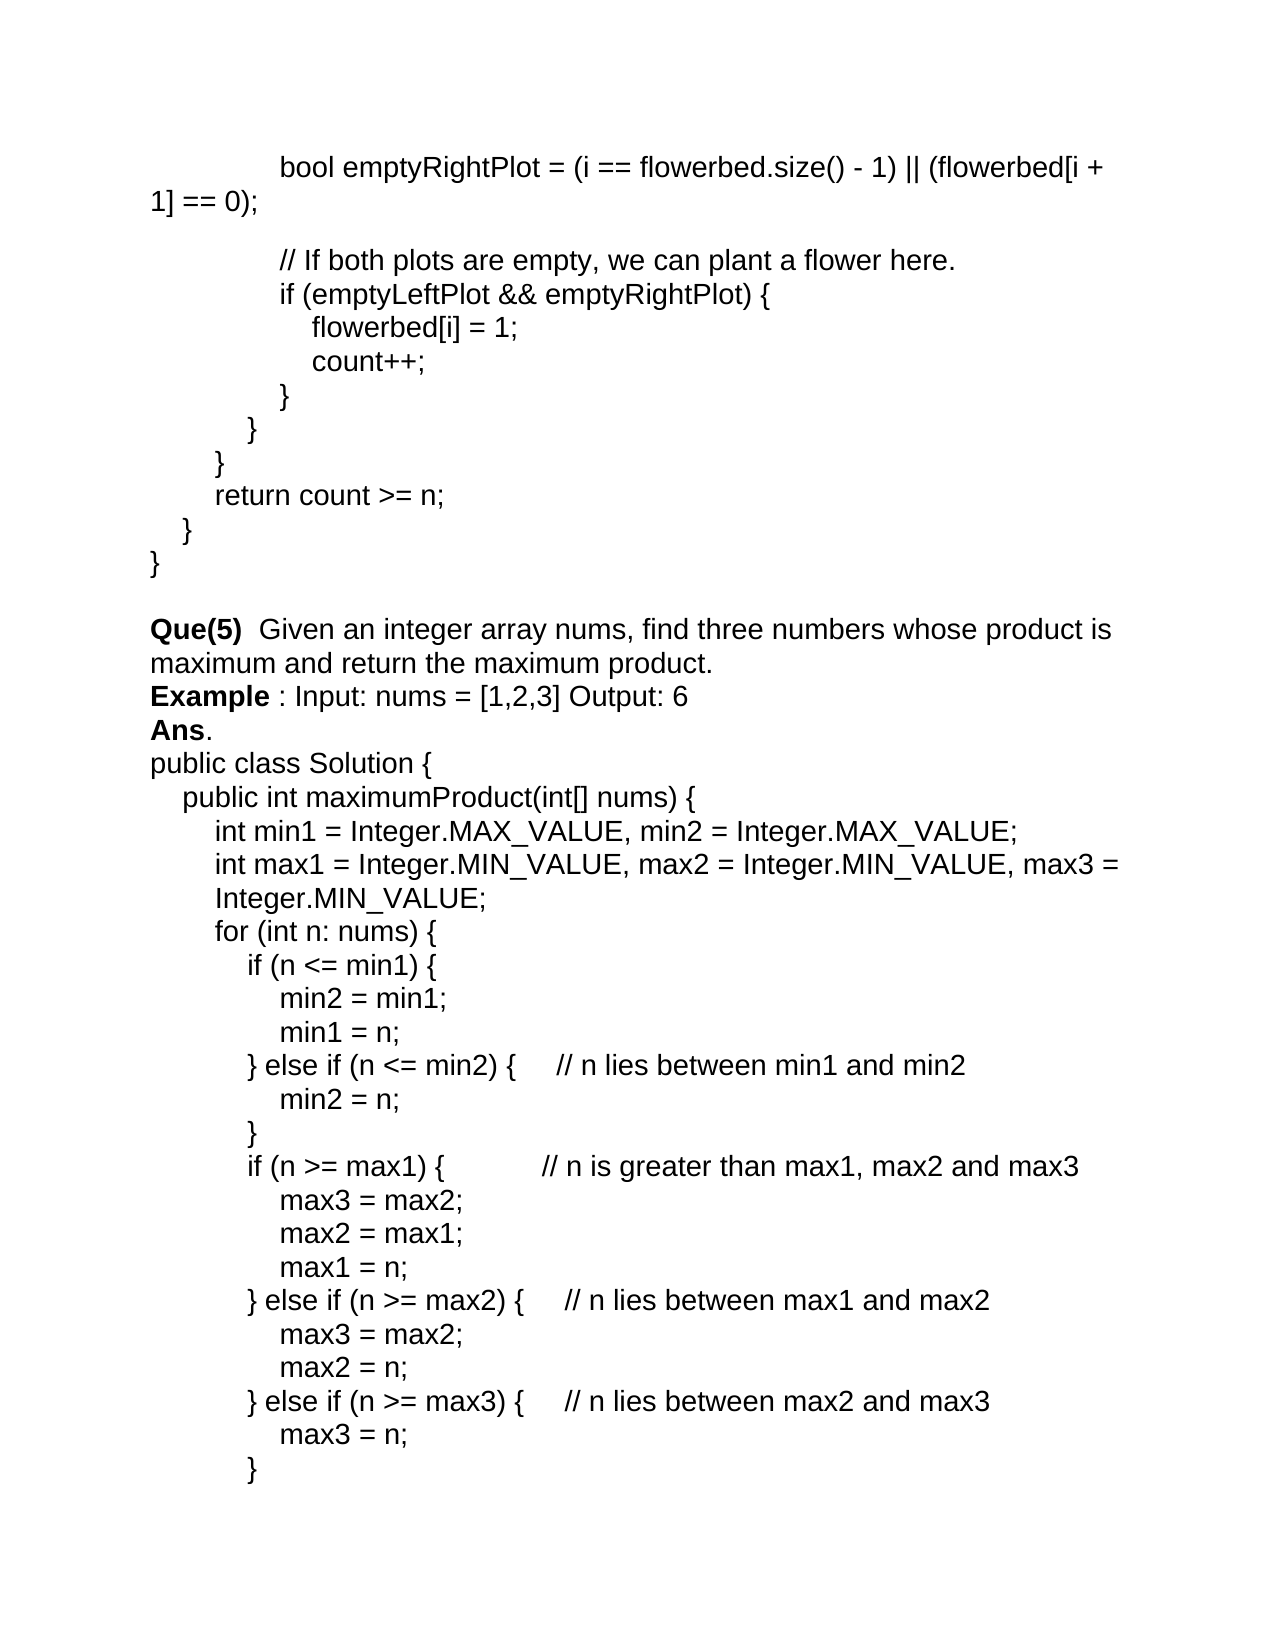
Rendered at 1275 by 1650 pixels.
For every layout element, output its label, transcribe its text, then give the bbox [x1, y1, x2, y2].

text int min1 = Integer.MAX_VALUE, min2 = Integer.MAX_VALUE; [150, 814, 1125, 847]
text max3 = n; [150, 1417, 1125, 1451]
text } else if (n >= max2) { // n lies between max1 and max2 [150, 1283, 1125, 1317]
text min2 = min1; [150, 981, 1125, 1015]
text } [150, 545, 1125, 579]
text int max1 = Integer.MIN_VALUE, max2 = Integer.MIN_VALUE, max3 = [150, 847, 1125, 881]
text max2 = n; [150, 1350, 1125, 1384]
text if (n <= min1) { [150, 948, 1125, 981]
text max3 = max2; [150, 1183, 1125, 1216]
text public class Solution { [150, 747, 1125, 780]
text flowerbed[i] = 1; [150, 311, 1125, 344]
text Que(5) Given an integer array nums, find three numbers whose product is maximum and return the maximum product. [150, 612, 1125, 679]
text max3 = max2; [150, 1317, 1125, 1350]
text // If both plots are empty, we can plant a flower here. [150, 243, 1125, 277]
text bool emptyRightPlot = (i == flowerbed.size() - 1) || (flowerbed[i + 1] == 0); [150, 150, 1125, 217]
text } [150, 512, 1125, 545]
text } [150, 445, 1125, 478]
text max2 = max1; [150, 1216, 1125, 1250]
text } else if (n <= min2) { // n lies between min1 and min2 [150, 1048, 1125, 1082]
text Example : Input: nums = [1,2,3] Output: 6 [150, 679, 1125, 713]
text max1 = n; [150, 1250, 1125, 1283]
text min2 = n; [150, 1082, 1125, 1116]
text min1 = n; [150, 1015, 1125, 1048]
text } [150, 1451, 1125, 1484]
text if (emptyLeftPlot && emptyRightPlot) { [150, 277, 1125, 311]
text } [150, 378, 1125, 411]
text } else if (n >= max3) { // n lies between max2 and max3 [150, 1384, 1125, 1417]
text } [150, 1116, 1125, 1149]
text if (n >= max1) { // n is greater than max1, max2 and max3 [150, 1149, 1125, 1183]
text return count >= n; [150, 478, 1125, 512]
text } [150, 411, 1125, 445]
text Ans. [150, 713, 1125, 747]
text count++; [150, 344, 1125, 378]
text public int maximumProduct(int[] nums) { [150, 780, 1125, 814]
text Integer.MIN_VALUE; [150, 881, 1125, 914]
text for (int n: nums) { [150, 914, 1125, 948]
